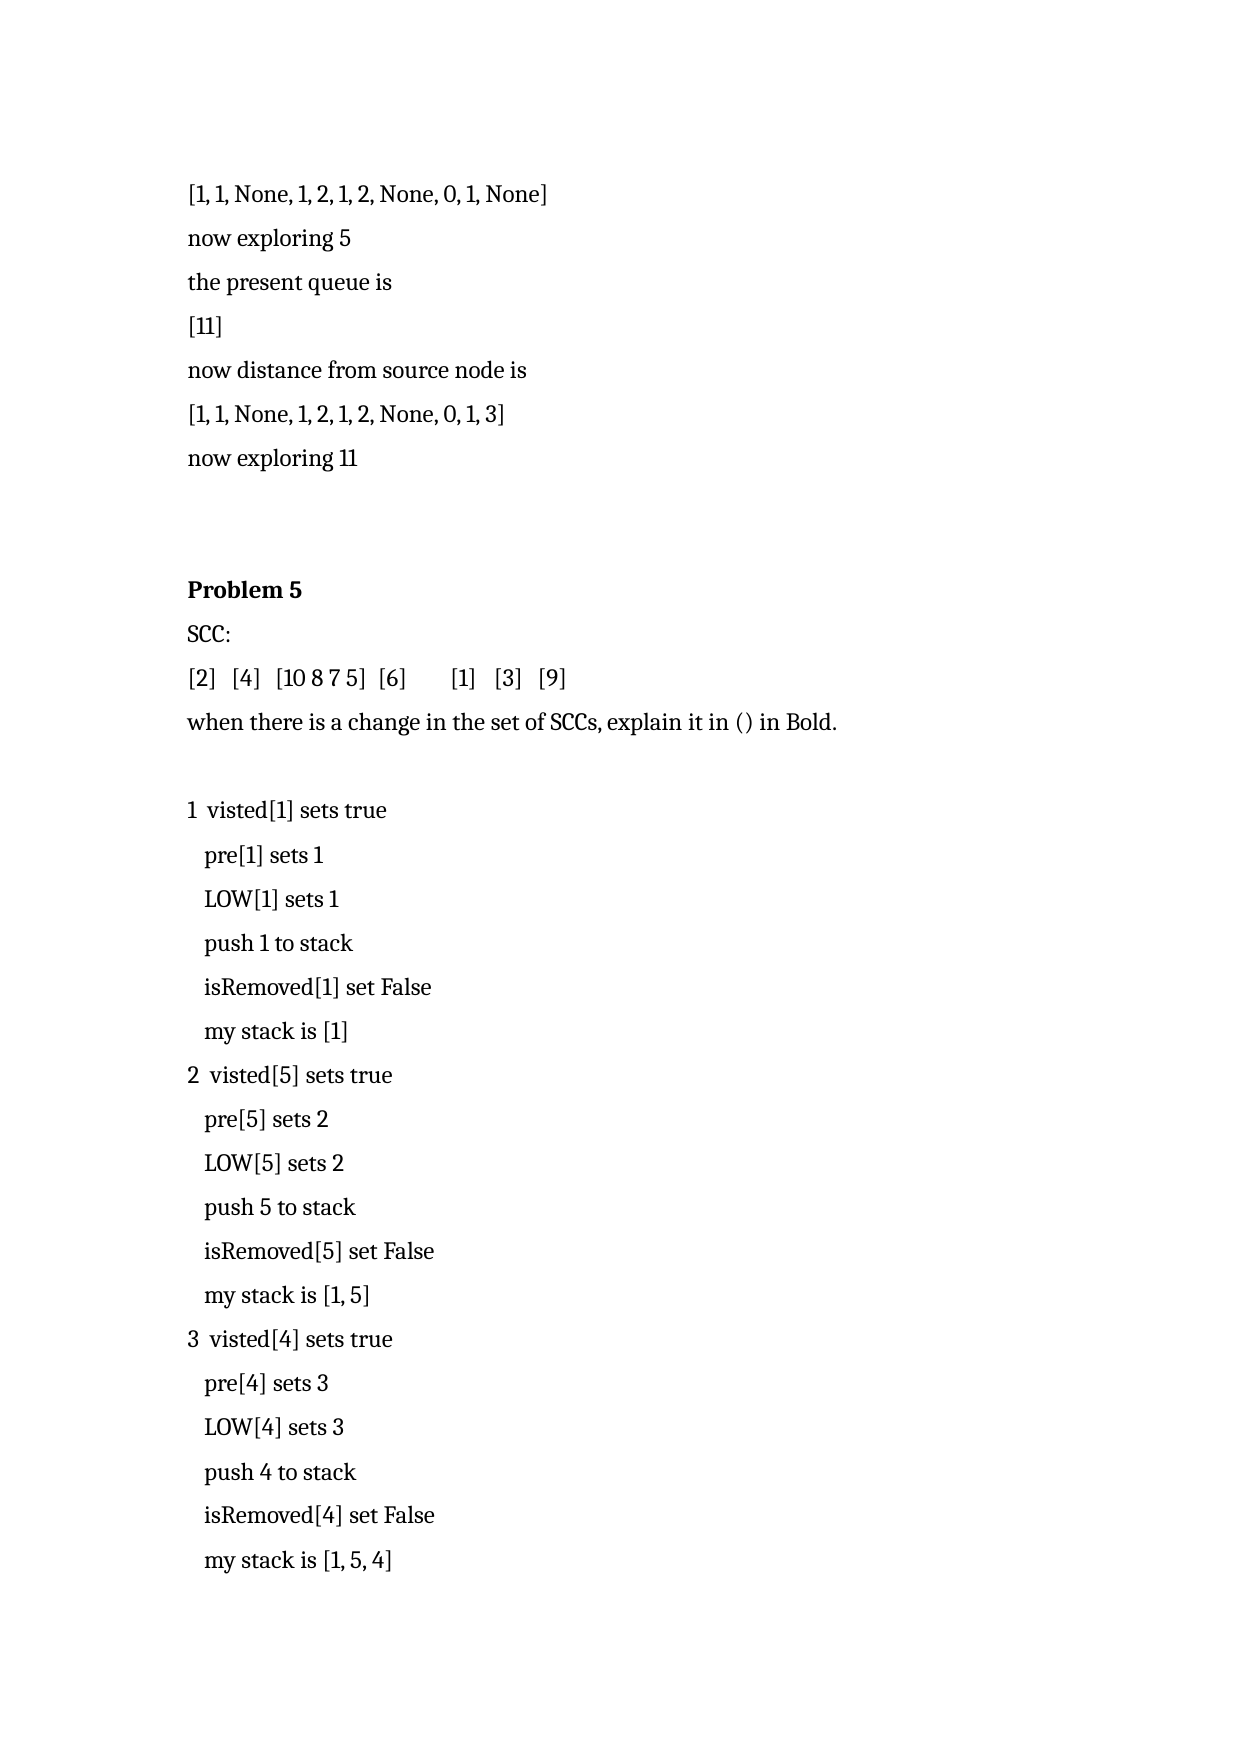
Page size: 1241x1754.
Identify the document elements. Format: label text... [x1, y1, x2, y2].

text [11] [187, 304, 1053, 348]
text 3 visted[4] sets true [187, 1318, 1053, 1362]
text now exploring 5 [187, 216, 1053, 260]
text 1 visted[1] sets true [187, 789, 1053, 833]
text when there is a change in the set of SCCs, explain it in () in Bold. [187, 701, 1053, 745]
text LOW[1] sets 1 [187, 877, 1053, 921]
text my stack is [1] [187, 1009, 1053, 1053]
text my stack is [1, 5] [187, 1273, 1053, 1318]
text SCC: [187, 613, 1053, 657]
text my stack is [1, 5, 4] [187, 1538, 1053, 1582]
text push 1 to stack [187, 921, 1053, 965]
text isRemoved[5] set False [187, 1229, 1053, 1273]
text push 4 to stack [187, 1450, 1053, 1494]
text the present queue is [187, 260, 1053, 304]
text [1, 1, None, 1, 2, 1, 2, None, 0, 1, 3] [187, 392, 1053, 436]
text isRemoved[4] set False [187, 1494, 1053, 1538]
text isRemoved[1] set False [187, 965, 1053, 1009]
text Problem 5 [187, 568, 1053, 613]
text LOW[4] sets 3 [187, 1406, 1053, 1450]
text LOW[5] sets 2 [187, 1141, 1053, 1185]
text now distance from source node is [187, 348, 1053, 392]
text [187, 172, 1053, 216]
text pre[4] sets 3 [187, 1362, 1053, 1406]
text [2] [4] [10 8 7 5] [6] [1] [3] [9] [187, 657, 1053, 701]
text push 5 to stack [187, 1185, 1053, 1229]
text pre[1] sets 1 [187, 833, 1053, 877]
text pre[5] sets 2 [187, 1097, 1053, 1141]
text 2 visted[5] sets true [187, 1053, 1053, 1097]
text now exploring 11 [187, 436, 1053, 480]
